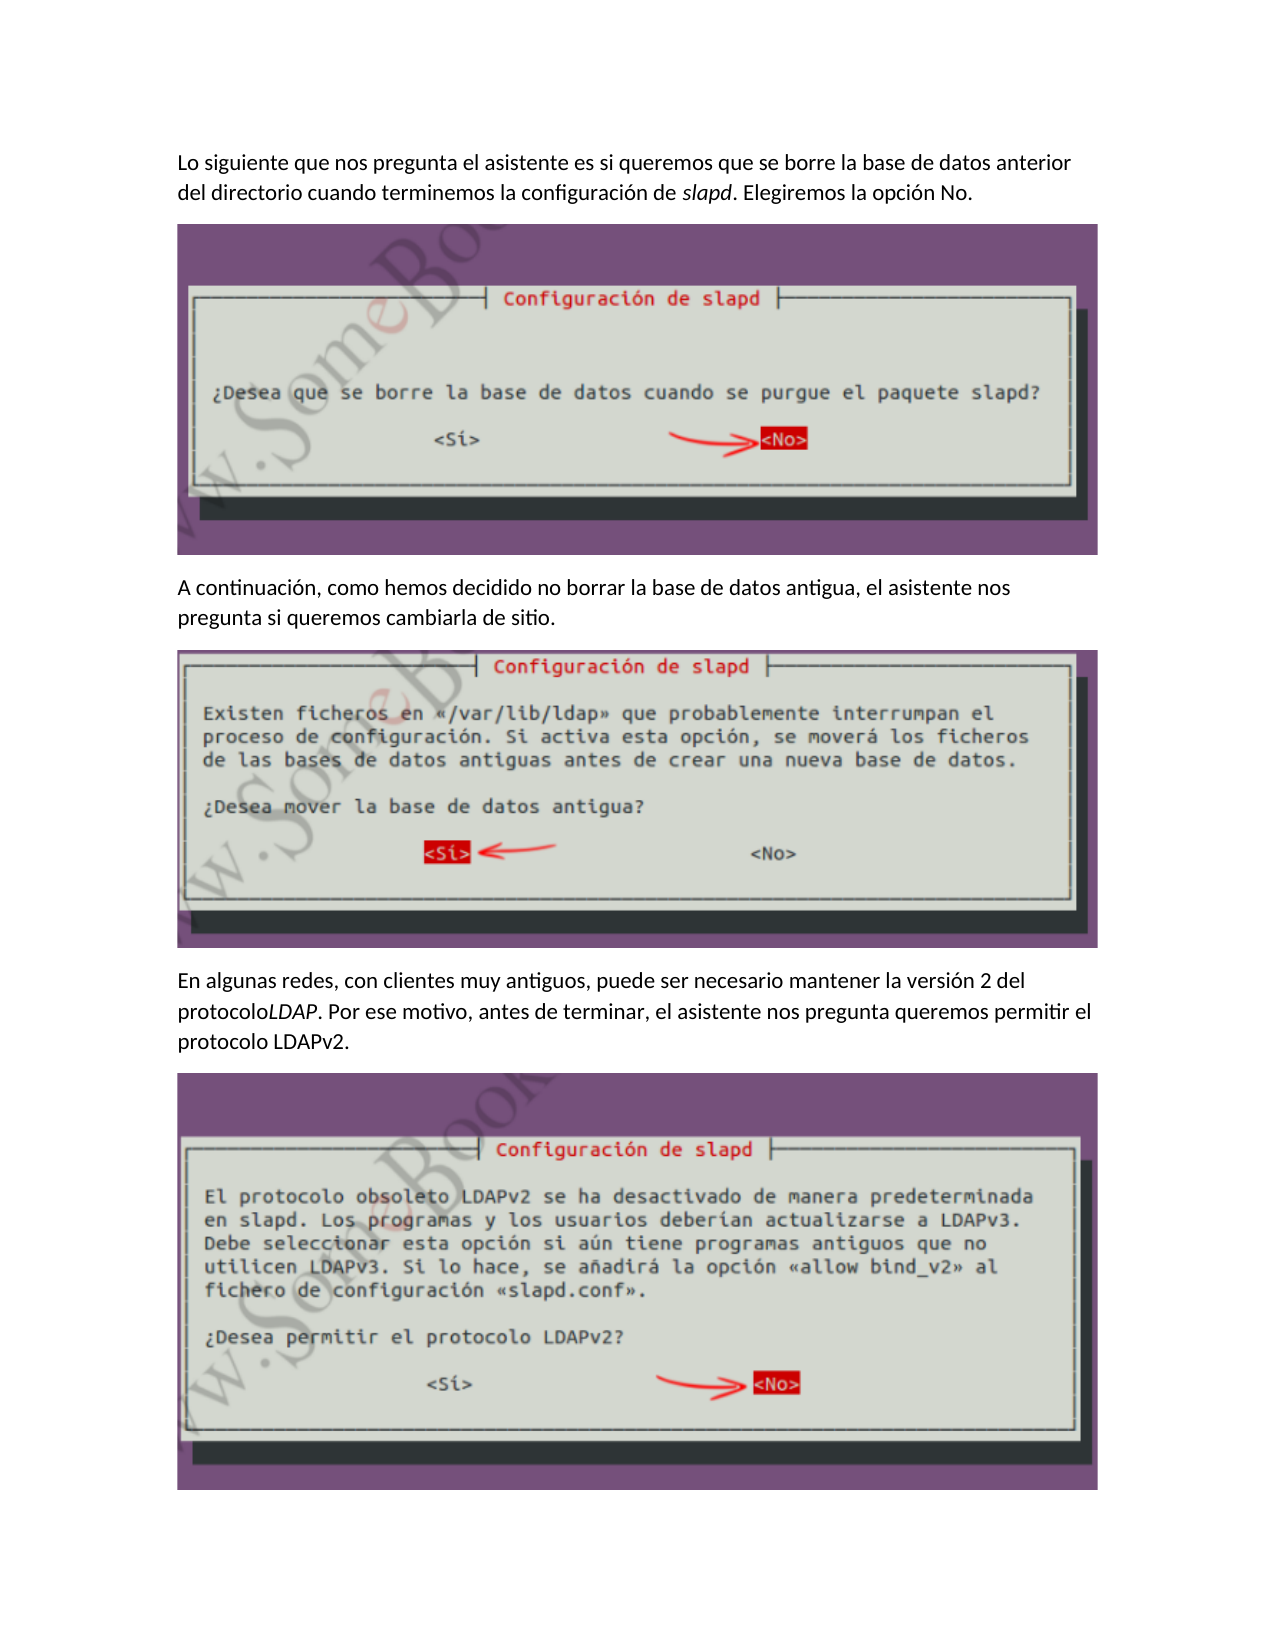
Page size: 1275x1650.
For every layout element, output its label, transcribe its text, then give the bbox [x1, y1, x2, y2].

text En algunas redes, con clientes muy antiguos, puede ser necesario mantener la versión 2 del protocoloLDAP. Por ese motivo, antes de terminar, el asistente nos pregunta queremos permitir el protocolo LDAPv2. [177, 967, 1098, 1055]
text A continuación, como hemos decidido no borrar la base de datos antigua, el asistente nos pregunta si queremos cambiarla de sitio. [177, 573, 1098, 632]
text Lo siguiente que nos pregunta el asistente es si queremos que se borre la base de datos anterior del directorio cuando terminemos la configuración de slapd. Elegiremos la opción No. [177, 148, 1098, 206]
picture [177, 1073, 1098, 1490]
picture [177, 650, 1098, 948]
picture [177, 224, 1098, 555]
